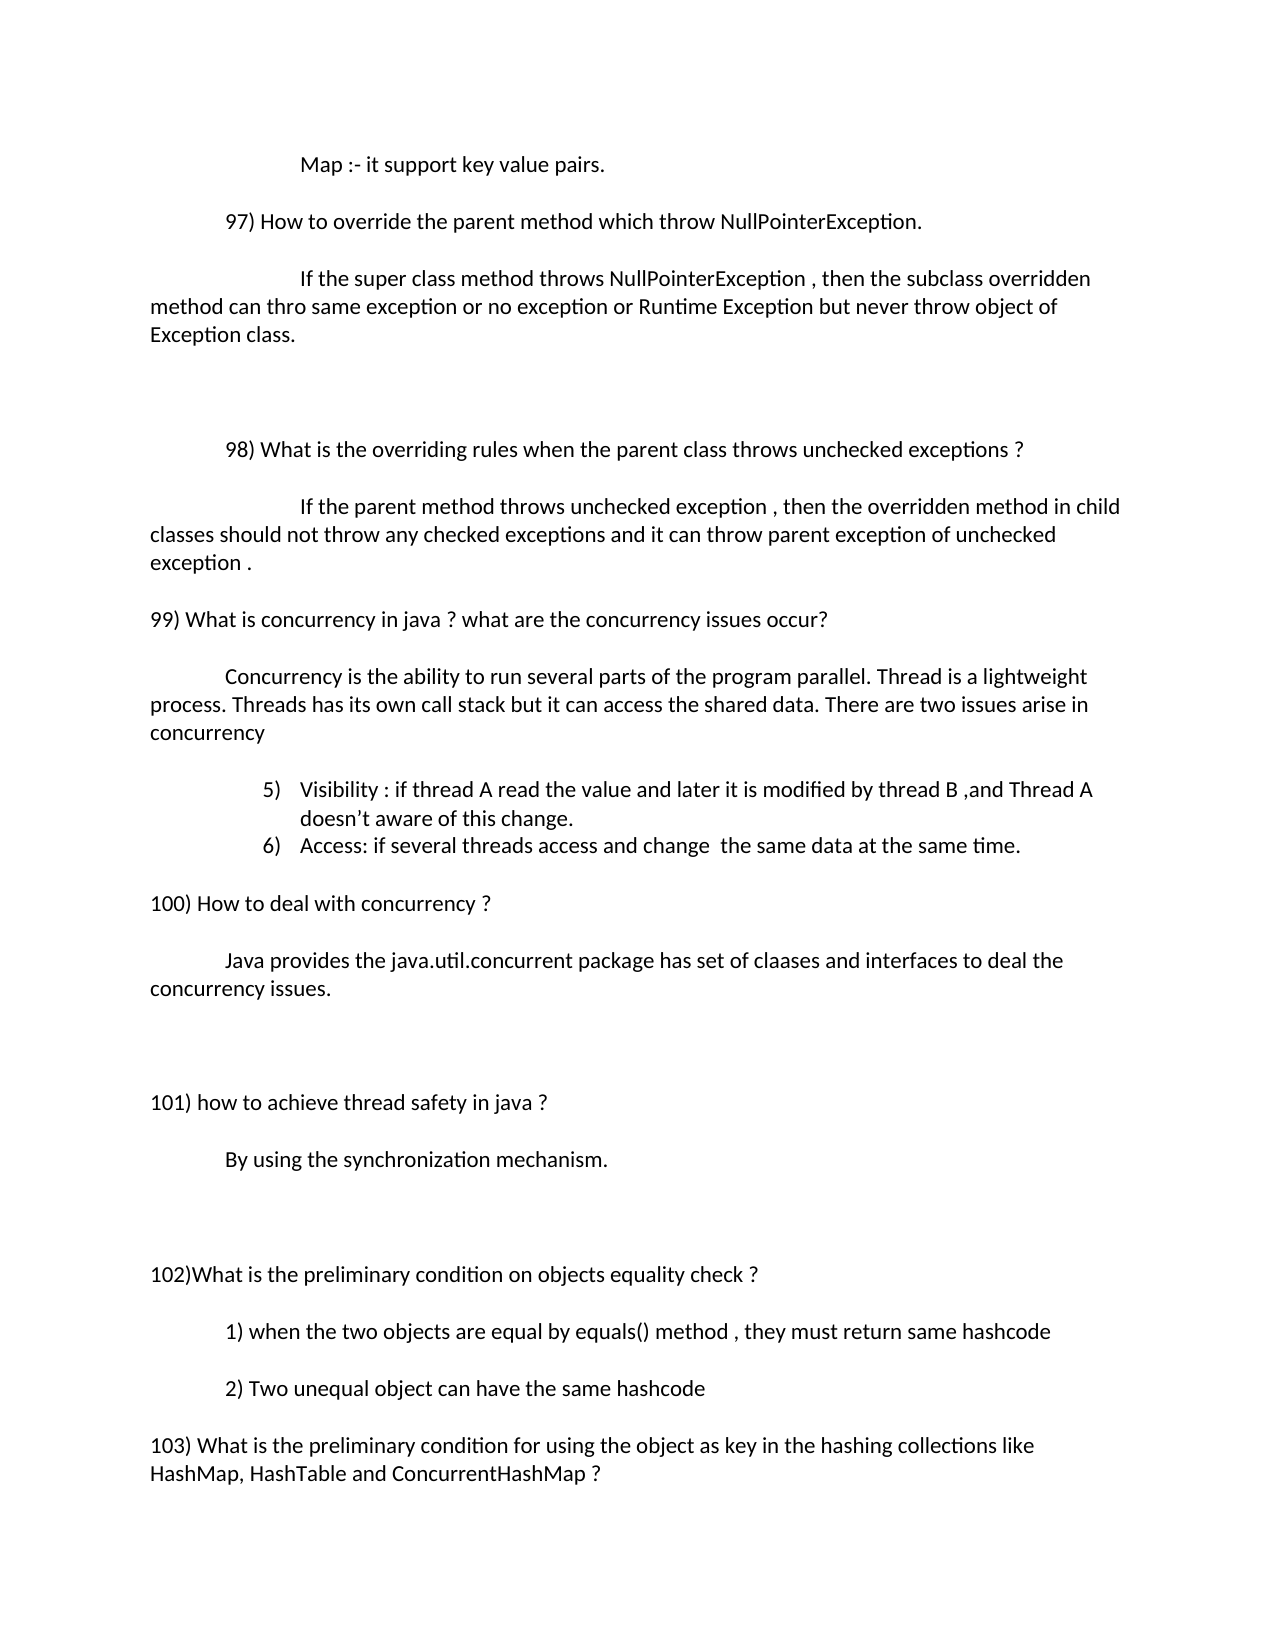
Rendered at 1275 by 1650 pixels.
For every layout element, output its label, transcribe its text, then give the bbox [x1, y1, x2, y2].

text 97) How to override the parent method which throw NullPointerException. [150, 207, 1125, 235]
text 100) How to deal with concurrency ? [150, 889, 1125, 917]
text 98) What is the overriding rules when the parent class throws unchecked exceptions ? [150, 435, 1125, 463]
list Access: if several threads access and change the same data at the same time. [262, 832, 1125, 860]
text Map :- it support key value pairs. [150, 150, 1125, 178]
text Java provides the java.util.concurrent package has set of claases and interfaces to deal the concurrency issues. [150, 946, 1125, 1002]
text 101) how to achieve thread safety in java ? [150, 1088, 1125, 1116]
list Visibility : if thread A read the value and later it is modified by thread B ,and Thread A doesn’t aware of this change. [262, 776, 1125, 832]
text 103) What is the preliminary condition for using the object as key in the hashing collections like HashMap, HashTable and ConcurrentHashMap ? [150, 1432, 1125, 1488]
text 1) when the two objects are equal by equals() method , they must return same hashcode [150, 1317, 1125, 1345]
text 99) What is concurrency in java ? what are the concurrency issues occur? [150, 605, 1125, 633]
text Concurrency is the ability to run several parts of the program parallel. Thread is a lightweight process. Threads has its own call stack but it can access the shared data. There are two issues arise in concurrency [150, 662, 1125, 746]
text By using the synchronization mechanism. [150, 1146, 1125, 1174]
text 102)What is the preliminary condition on objects equality check ? [150, 1260, 1125, 1288]
text If the super class method throws NullPointerException , then the subclass overridden method can thro same exception or no exception or Runtime Exception but never throw object of Exception class. [150, 264, 1125, 348]
text 2) Two unequal object can have the same hashcode [150, 1374, 1125, 1402]
text If the parent method throws unchecked exception , then the overridden method in child classes should not throw any checked exceptions and it can throw parent exception of unchecked exception . [150, 492, 1125, 576]
